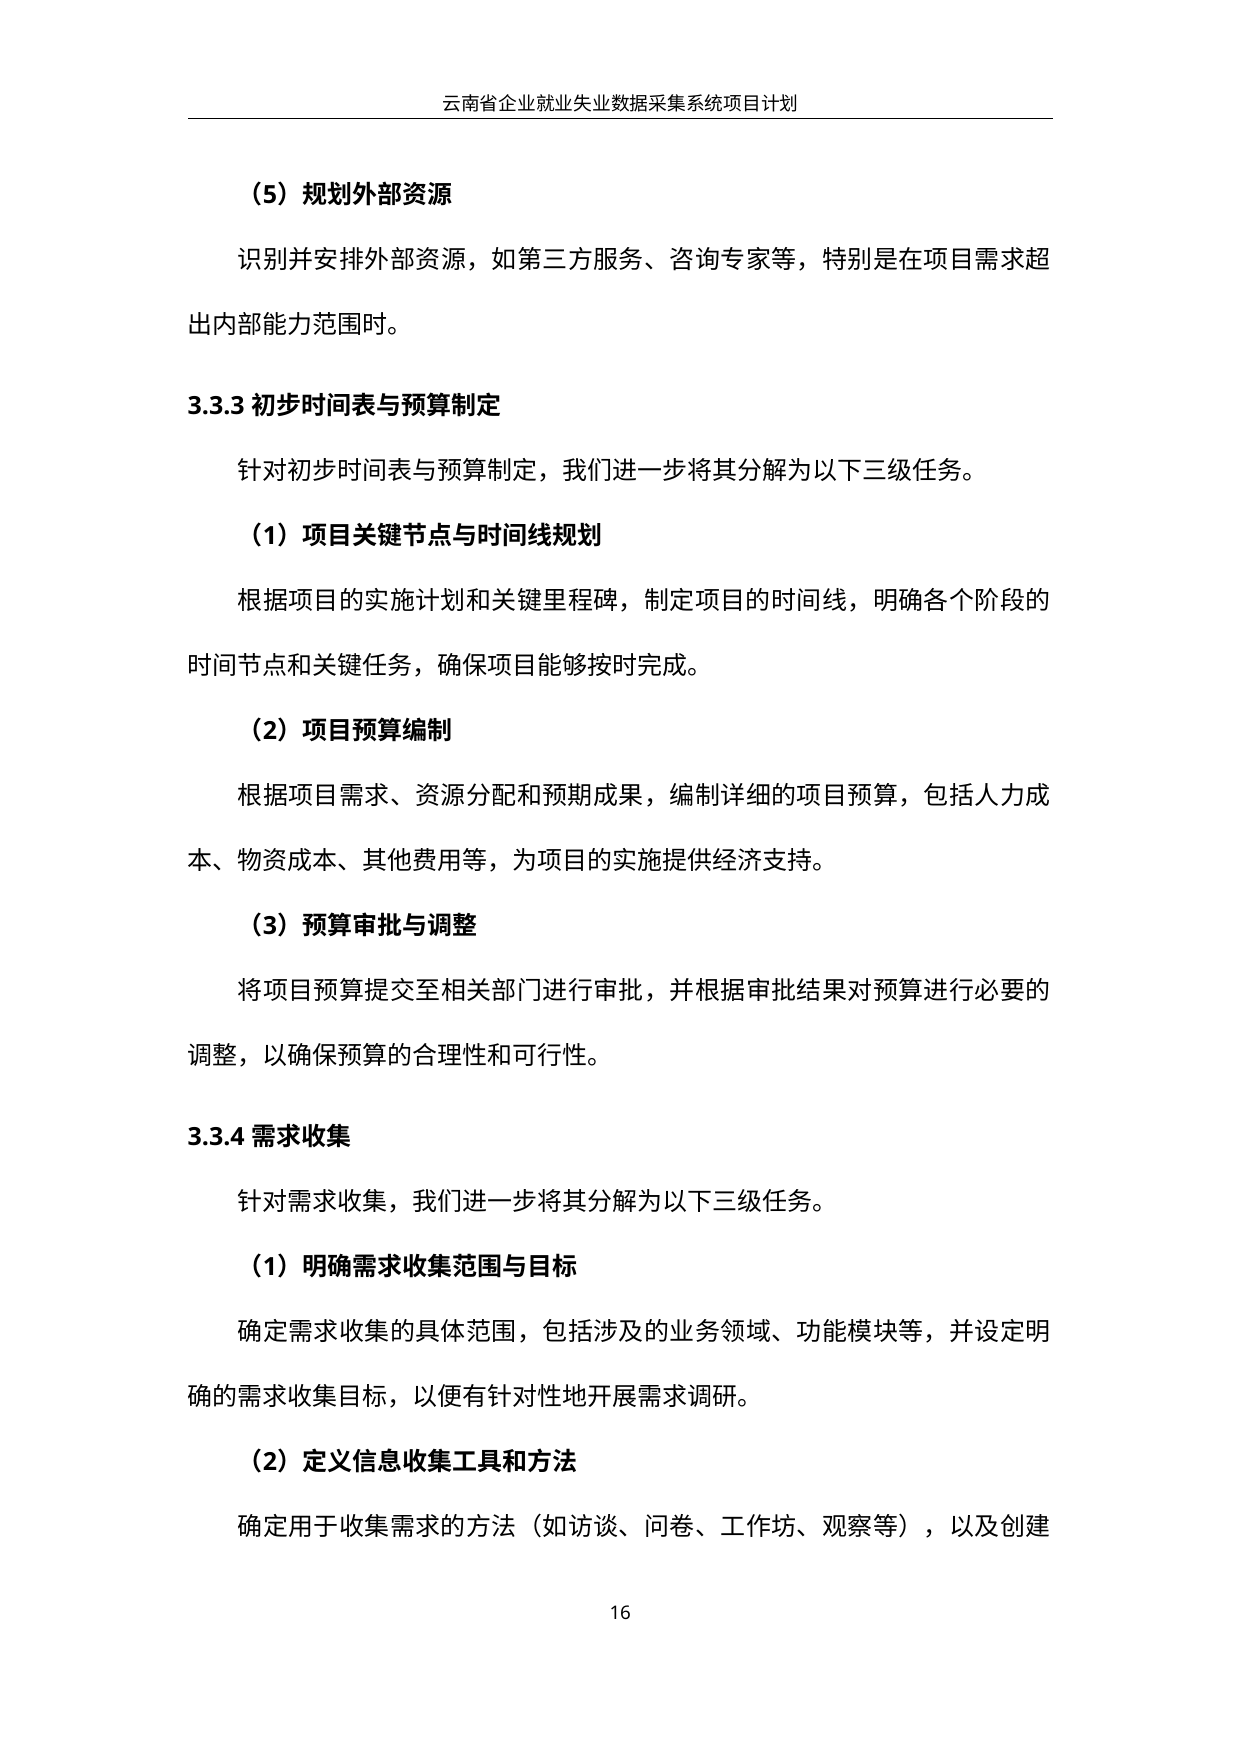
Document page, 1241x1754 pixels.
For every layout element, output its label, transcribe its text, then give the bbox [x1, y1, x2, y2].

text （2）定义信息收集工具和方法 [187, 1427, 1053, 1492]
text 将项目预算提交至相关部门进行审批，并根据审批结果对预算进行必要的调整，以确保预算的合理性和可行性。 [187, 956, 1053, 1086]
text 3.3.4 需求收集 [187, 1102, 1053, 1167]
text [187, 1492, 1053, 1557]
text （1）明确需求收集范围与目标 [187, 1232, 1053, 1297]
text 针对初步时间表与预算制定，我们进一步将其分解为以下三级任务。 [187, 436, 1053, 501]
text 根据项目的实施计划和关键里程碑，制定项目的时间线，明确各个阶段的时间节点和关键任务，确保项目能够按时完成。 [187, 566, 1053, 696]
text 根据项目需求、资源分配和预期成果，编制详细的项目预算，包括人力成本、物资成本、其他费用等，为项目的实施提供经济支持。 [187, 761, 1053, 891]
text （3）预算审批与调整 [187, 891, 1053, 956]
text 针对需求收集，我们进一步将其分解为以下三级任务。 [187, 1167, 1053, 1232]
text （5）规划外部资源 [187, 160, 1053, 225]
text （2）项目预算编制 [187, 696, 1053, 761]
text 识别并安排外部资源，如第三方服务、咨询专家等，特别是在项目需求超出内部能力范围时。 [187, 225, 1053, 355]
text 3.3.3 初步时间表与预算制定 [187, 371, 1053, 436]
text 确定需求收集的具体范围，包括涉及的业务领域、功能模块等，并设定明确的需求收集目标，以便有针对性地开展需求调研。 [187, 1297, 1053, 1427]
text （1）项目关键节点与时间线规划 [187, 501, 1053, 566]
